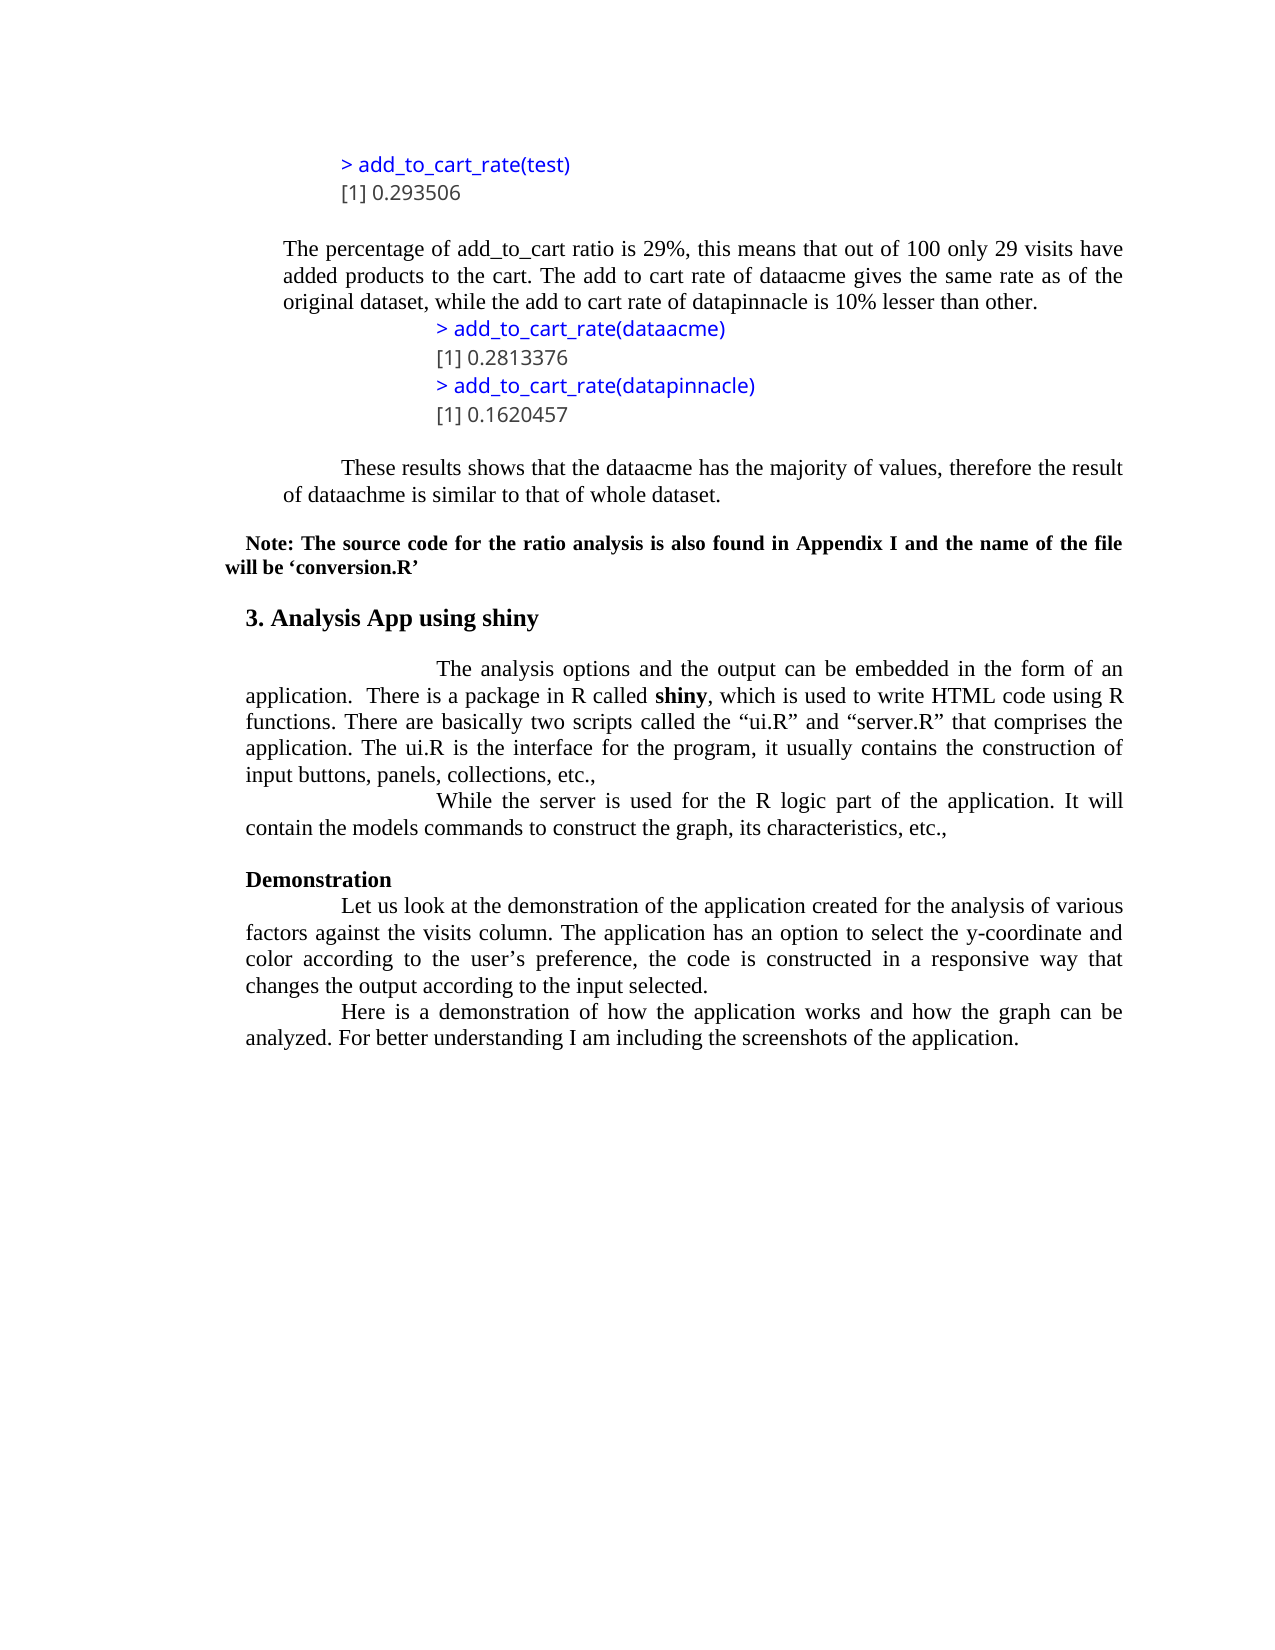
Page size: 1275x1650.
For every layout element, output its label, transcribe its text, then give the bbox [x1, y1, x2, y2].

text 3. Analysis App using shiny [150, 603, 1125, 632]
text > add_to_cart_rate(datapinnacle) [150, 371, 1125, 400]
text > add_to_cart_rate(test) [150, 150, 1125, 178]
text [1] 0.293506 [150, 178, 1125, 207]
list These results shows that the dataacme has the majority of values, therefore the result of dataachme is similar to that of whole dataset. [283, 454, 1125, 507]
text While the server is used for the R logic part of the application. It will contain the models commands to construct the graph, its characteristics, etc., [245, 787, 1125, 840]
text > add_to_cart_rate(dataacme) [150, 314, 1125, 343]
text The analysis options and the output can be embedded in the form of an application. There is a package in R called shiny, which is used to write HTML code using R functions. There are basically two scripts called the “ui.R” and “server.R” that comprises the application. The ui.R is the interface for the program, it usually contains the construction of input buttons, panels, collections, etc., [245, 655, 1125, 787]
text Here is a demonstration of how the application works and how the graph can be analyzed. For better understanding I am including the screenshots of the application. [245, 998, 1125, 1051]
text Note: The source code for the ratio analysis is also found in Appendix I and the name of the file will be ‘conversion.R’ [225, 531, 1125, 579]
text [1] 0.2813376 [150, 343, 1125, 371]
list The percentage of add_to_cart ratio is 29%, this means that out of 100 only 29 visits have added products to the cart. The add to cart rate of dataacme gives the same rate as of the original dataset, while the add to cart rate of datapinnacle is 10% lesser than other. [283, 235, 1125, 314]
text Demonstration [245, 866, 1125, 893]
text Let us look at the demonstration of the application created for the analysis of various factors against the visits column. The application has an option to select the y-coordinate and color according to the user’s preference, the code is constructed in a responsive way that changes the output according to the input selected. [245, 893, 1125, 998]
text [1] 0.1620457 [150, 400, 1125, 428]
